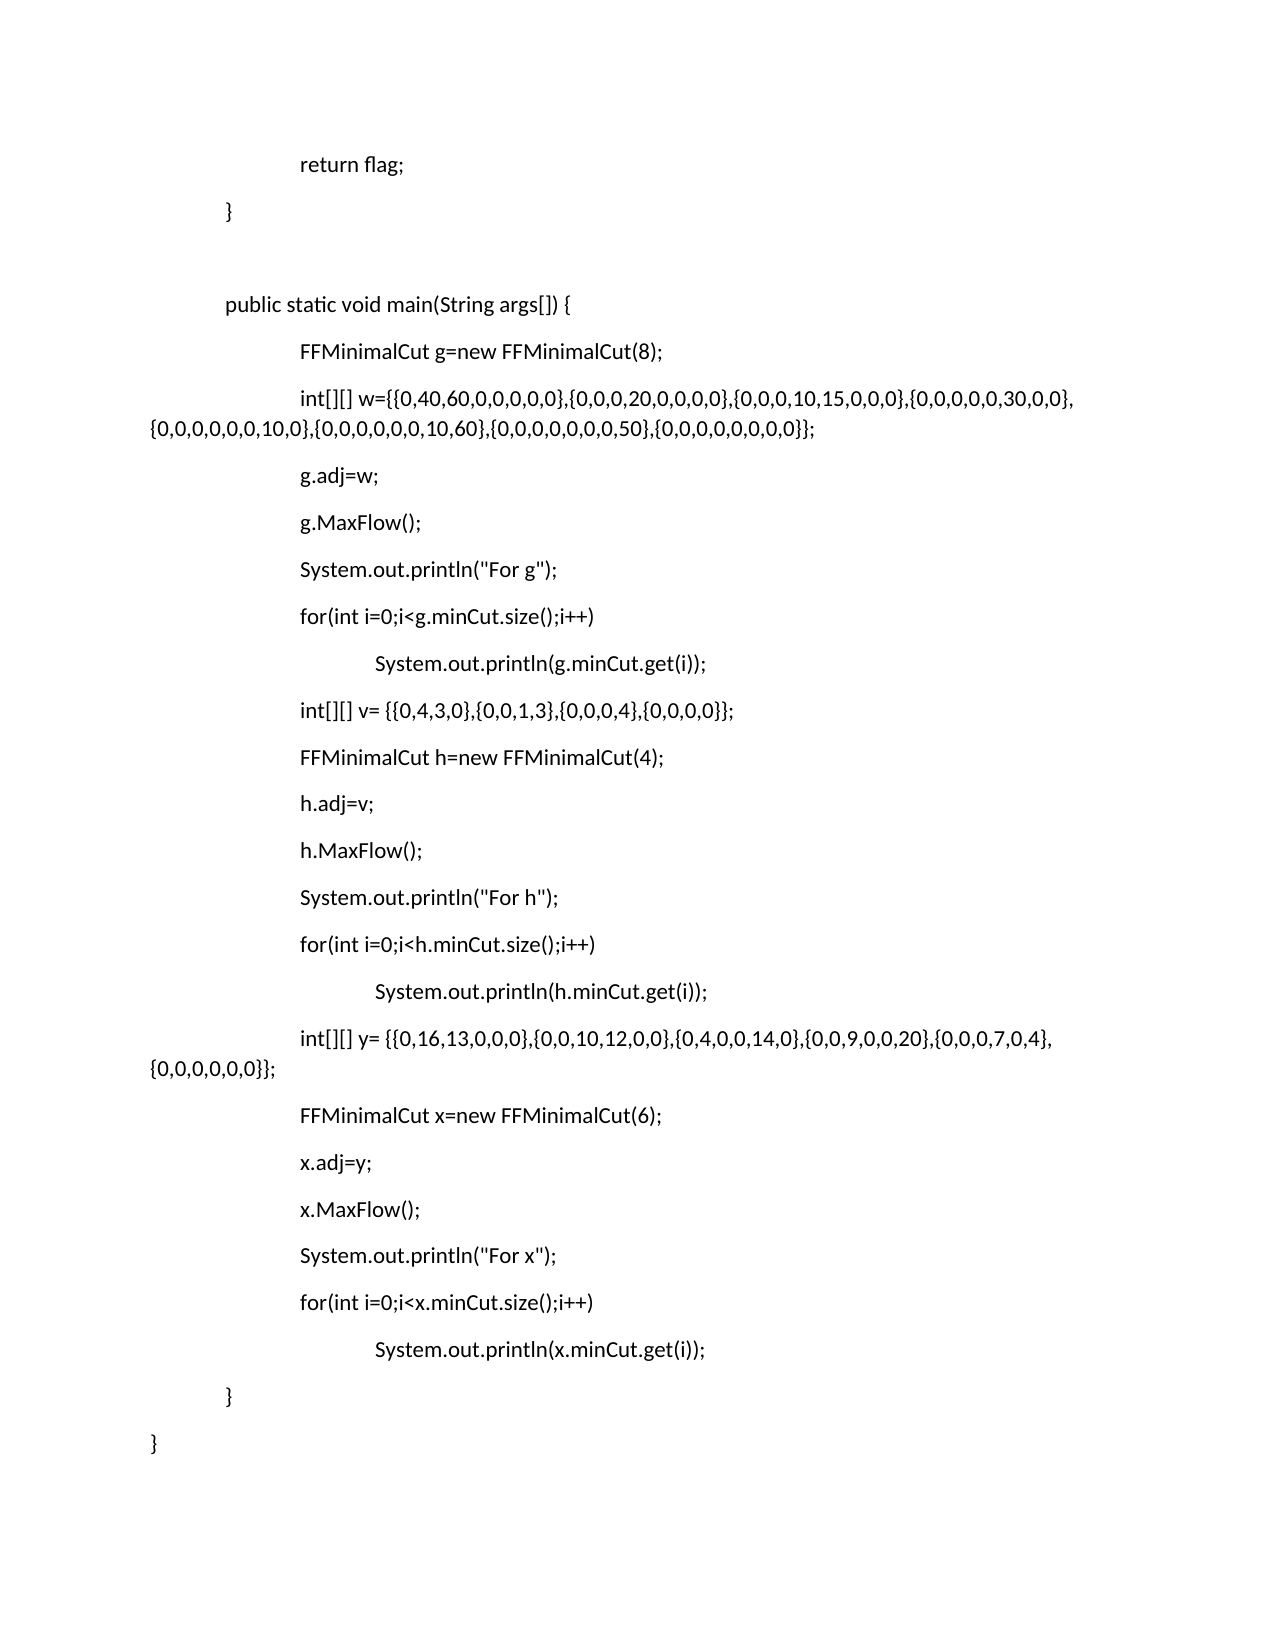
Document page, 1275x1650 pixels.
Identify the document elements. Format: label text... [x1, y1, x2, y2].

text } [150, 1429, 1125, 1457]
text int[][] w={{0,40,60,0,0,0,0,0},{0,0,0,20,0,0,0,0},{0,0,0,10,15,0,0,0},{0,0,0,0,0,30,0,0},{0,0,0,0,0,0,10,0},{0,0,0,0,0,0,10,60},{0,0,0,0,0,0,0,50},{0,0,0,0,0,0,0,0}}; [150, 384, 1125, 443]
text for(int i=0;i<g.minCut.size();i++) [150, 602, 1125, 630]
text } [150, 1382, 1125, 1410]
text System.out.println(x.minCut.get(i)); [150, 1335, 1125, 1363]
text FFMinimalCut g=new FFMinimalCut(8); [150, 337, 1125, 366]
text FFMinimalCut x=new FFMinimalCut(6); [150, 1101, 1125, 1129]
text h.adj=v; [150, 789, 1125, 818]
text for(int i=0;i<h.minCut.size();i++) [150, 930, 1125, 958]
text return flag; [150, 150, 1125, 178]
text System.out.println("For x"); [150, 1242, 1125, 1270]
text public static void main(String args[]) { [150, 291, 1125, 319]
text System.out.println("For g"); [150, 555, 1125, 583]
text System.out.println("For h"); [150, 883, 1125, 911]
text g.MaxFlow(); [150, 508, 1125, 536]
text x.MaxFlow(); [150, 1195, 1125, 1223]
text g.adj=w; [150, 461, 1125, 489]
text for(int i=0;i<x.minCut.size();i++) [150, 1288, 1125, 1317]
text System.out.println(h.minCut.get(i)); [150, 977, 1125, 1005]
text x.adj=y; [150, 1148, 1125, 1176]
text int[][] v= {{0,4,3,0},{0,0,1,3},{0,0,0,4},{0,0,0,0}}; [150, 696, 1125, 724]
text } [150, 197, 1125, 225]
text FFMinimalCut h=new FFMinimalCut(4); [150, 743, 1125, 771]
text System.out.println(g.minCut.get(i)); [150, 649, 1125, 677]
text h.MaxFlow(); [150, 836, 1125, 864]
text int[][] y= {{0,16,13,0,0,0},{0,0,10,12,0,0},{0,4,0,0,14,0},{0,0,9,0,0,20},{0,0,0,7,0,4},{0,0,0,0,0,0}}; [150, 1024, 1125, 1082]
